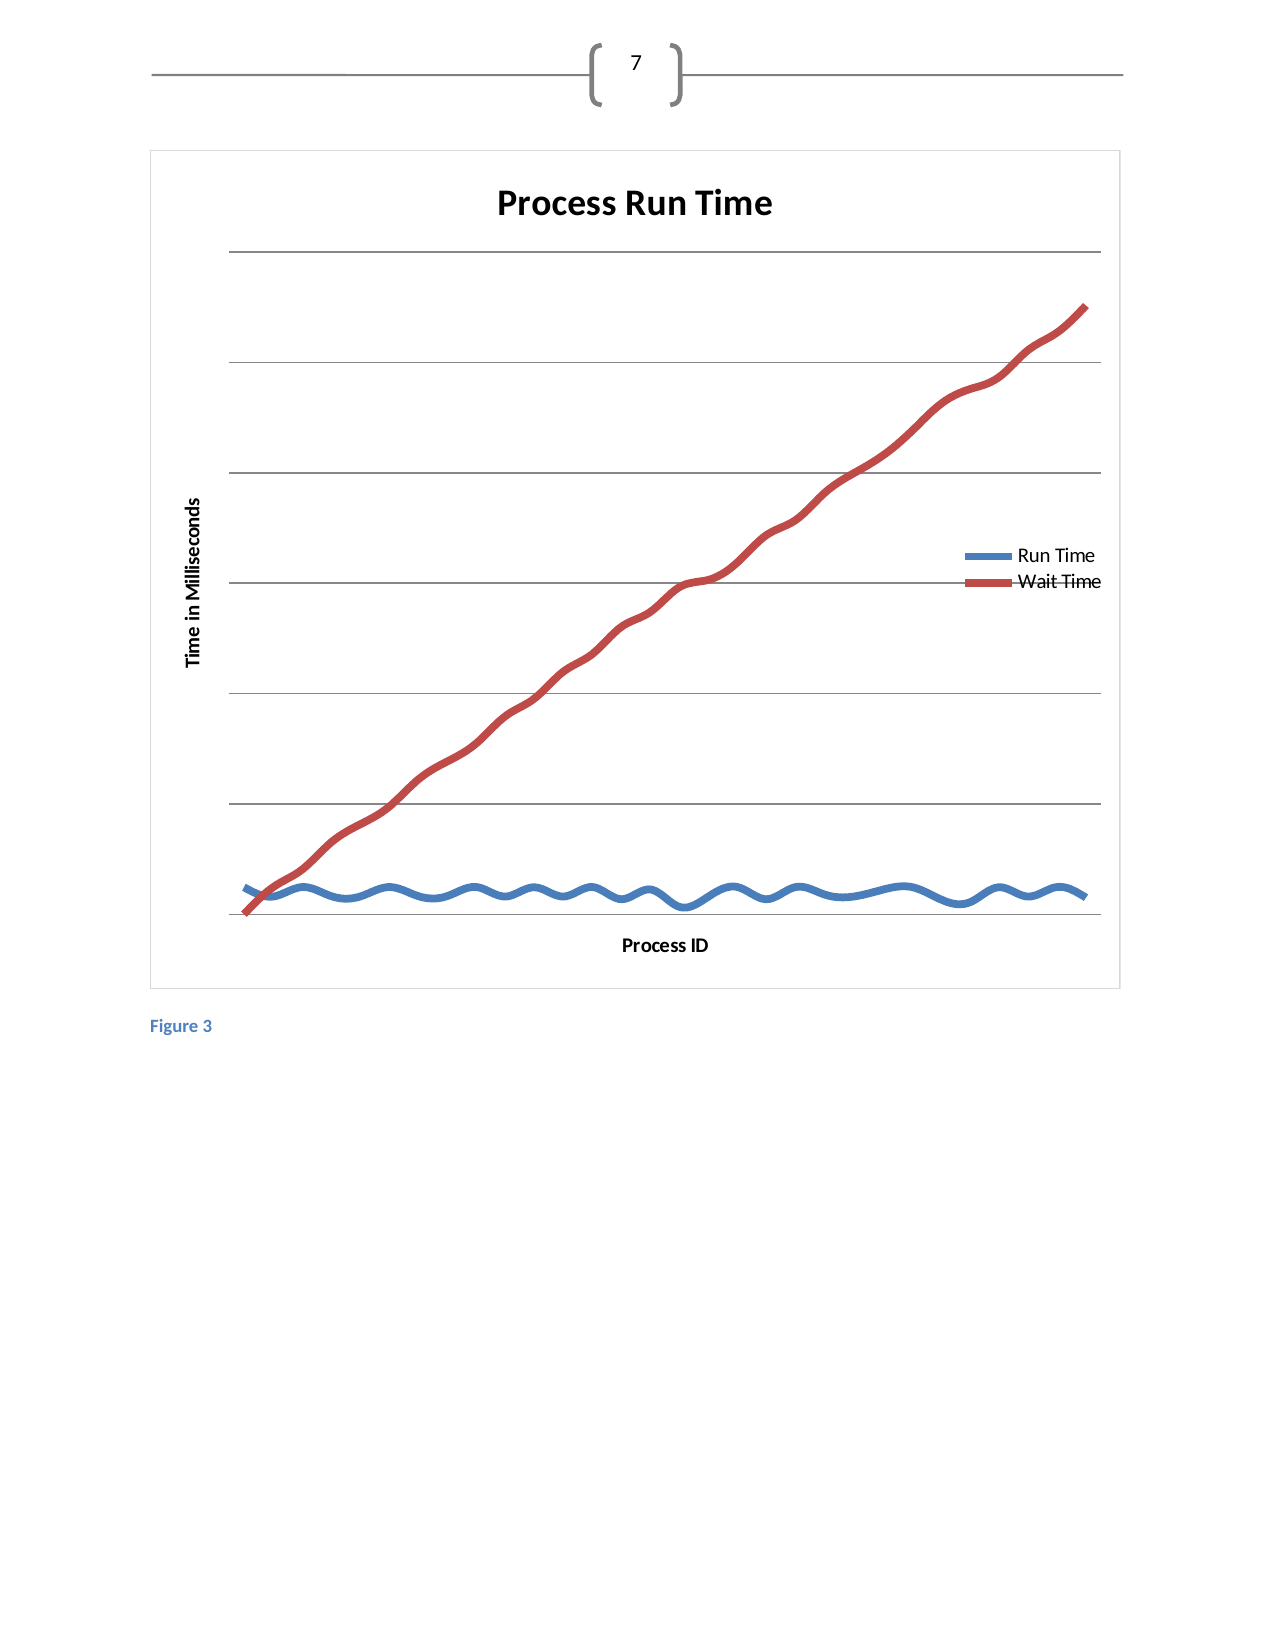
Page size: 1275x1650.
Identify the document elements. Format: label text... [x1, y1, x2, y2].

text Figure 3 [150, 1014, 1125, 1037]
